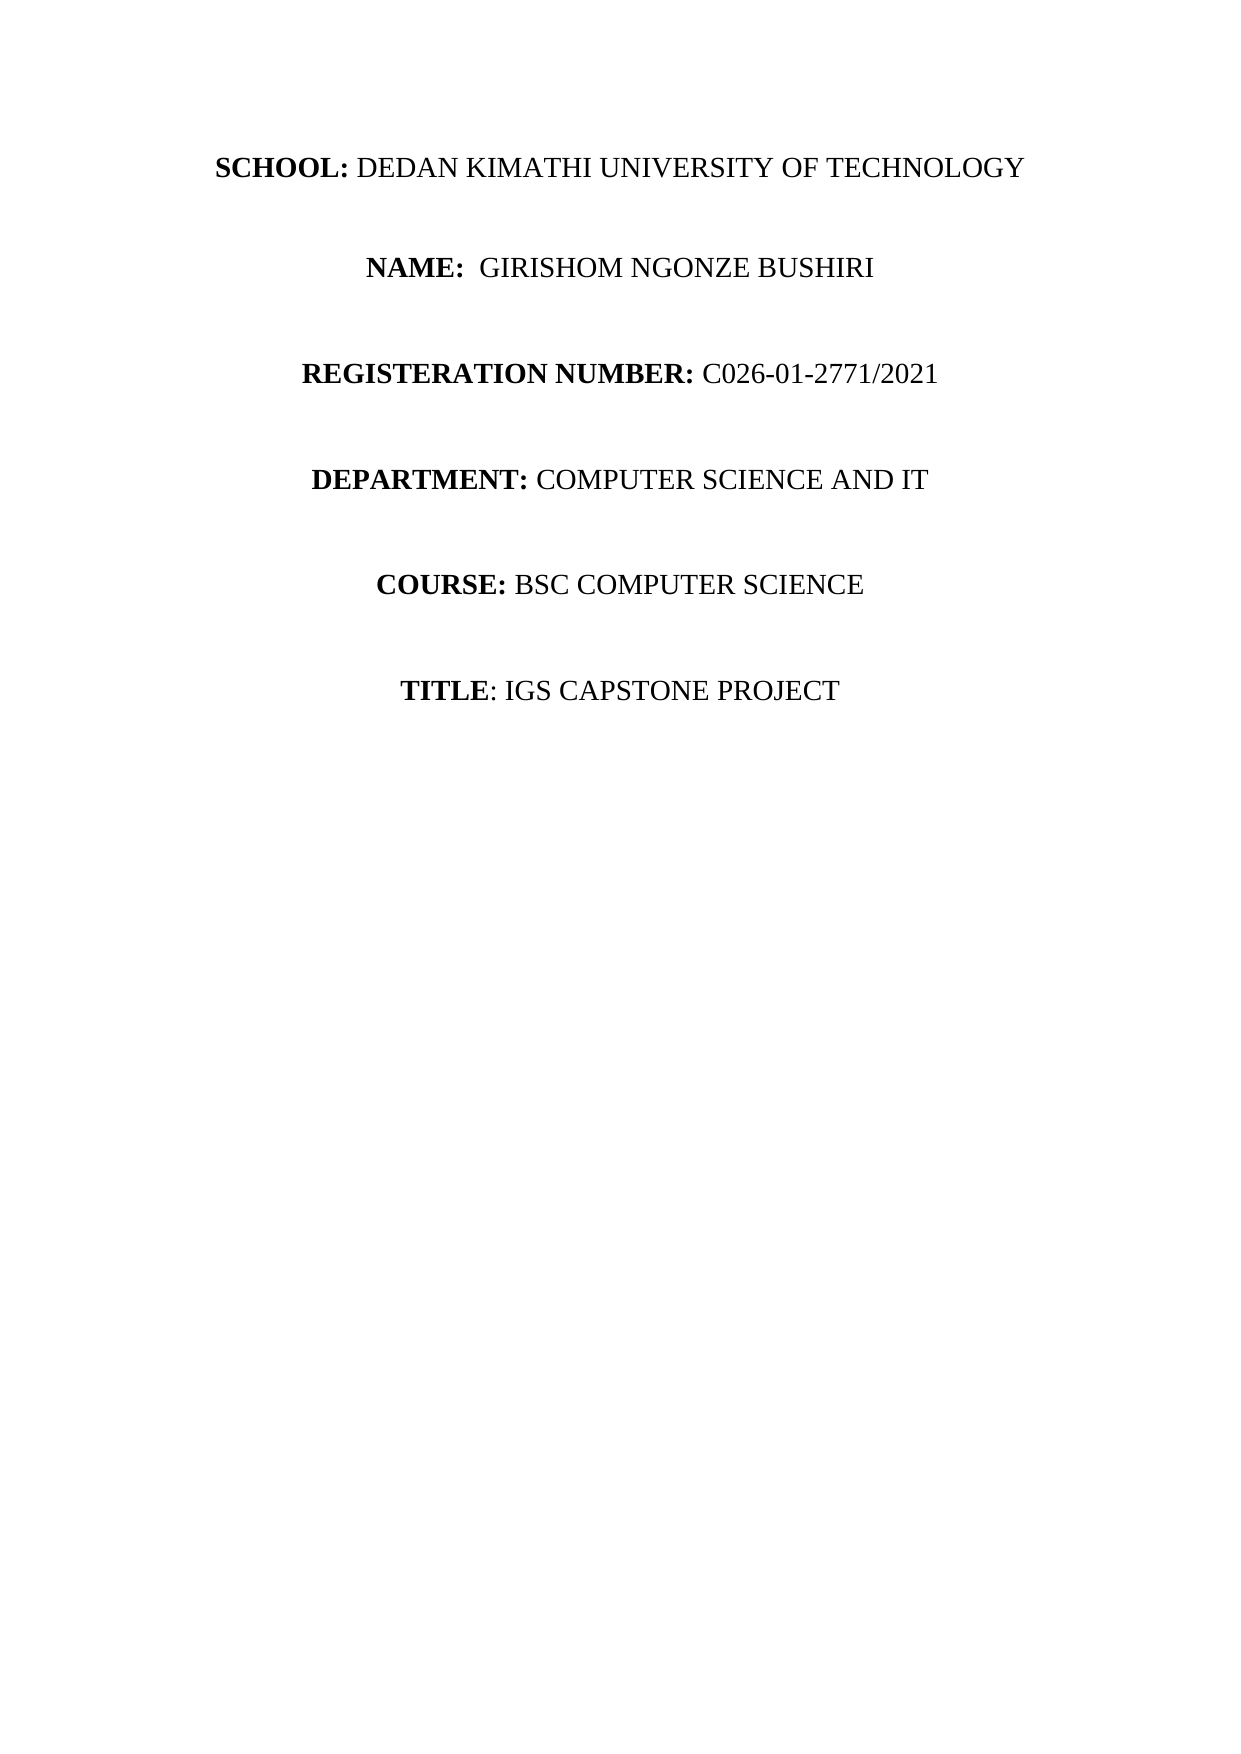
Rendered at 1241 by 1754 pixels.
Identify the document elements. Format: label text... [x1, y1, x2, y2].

text SCHOOL: DEDAN KIMATHI UNIVERSITY OF TECHNOLOGY [150, 150, 1090, 183]
text DEPARTMENT: COMPUTER SCIENCE AND IT [150, 462, 1090, 495]
text REGISTERATION NUMBER: C026-01-2771/2021 [150, 356, 1090, 390]
text TITLE: IGS CAPSTONE PROJECT [150, 673, 1090, 707]
text NAME: GIRISHOM NGONZE BUSHIRI [150, 251, 1090, 284]
text COURSE: BSC COMPUTER SCIENCE [150, 567, 1090, 601]
